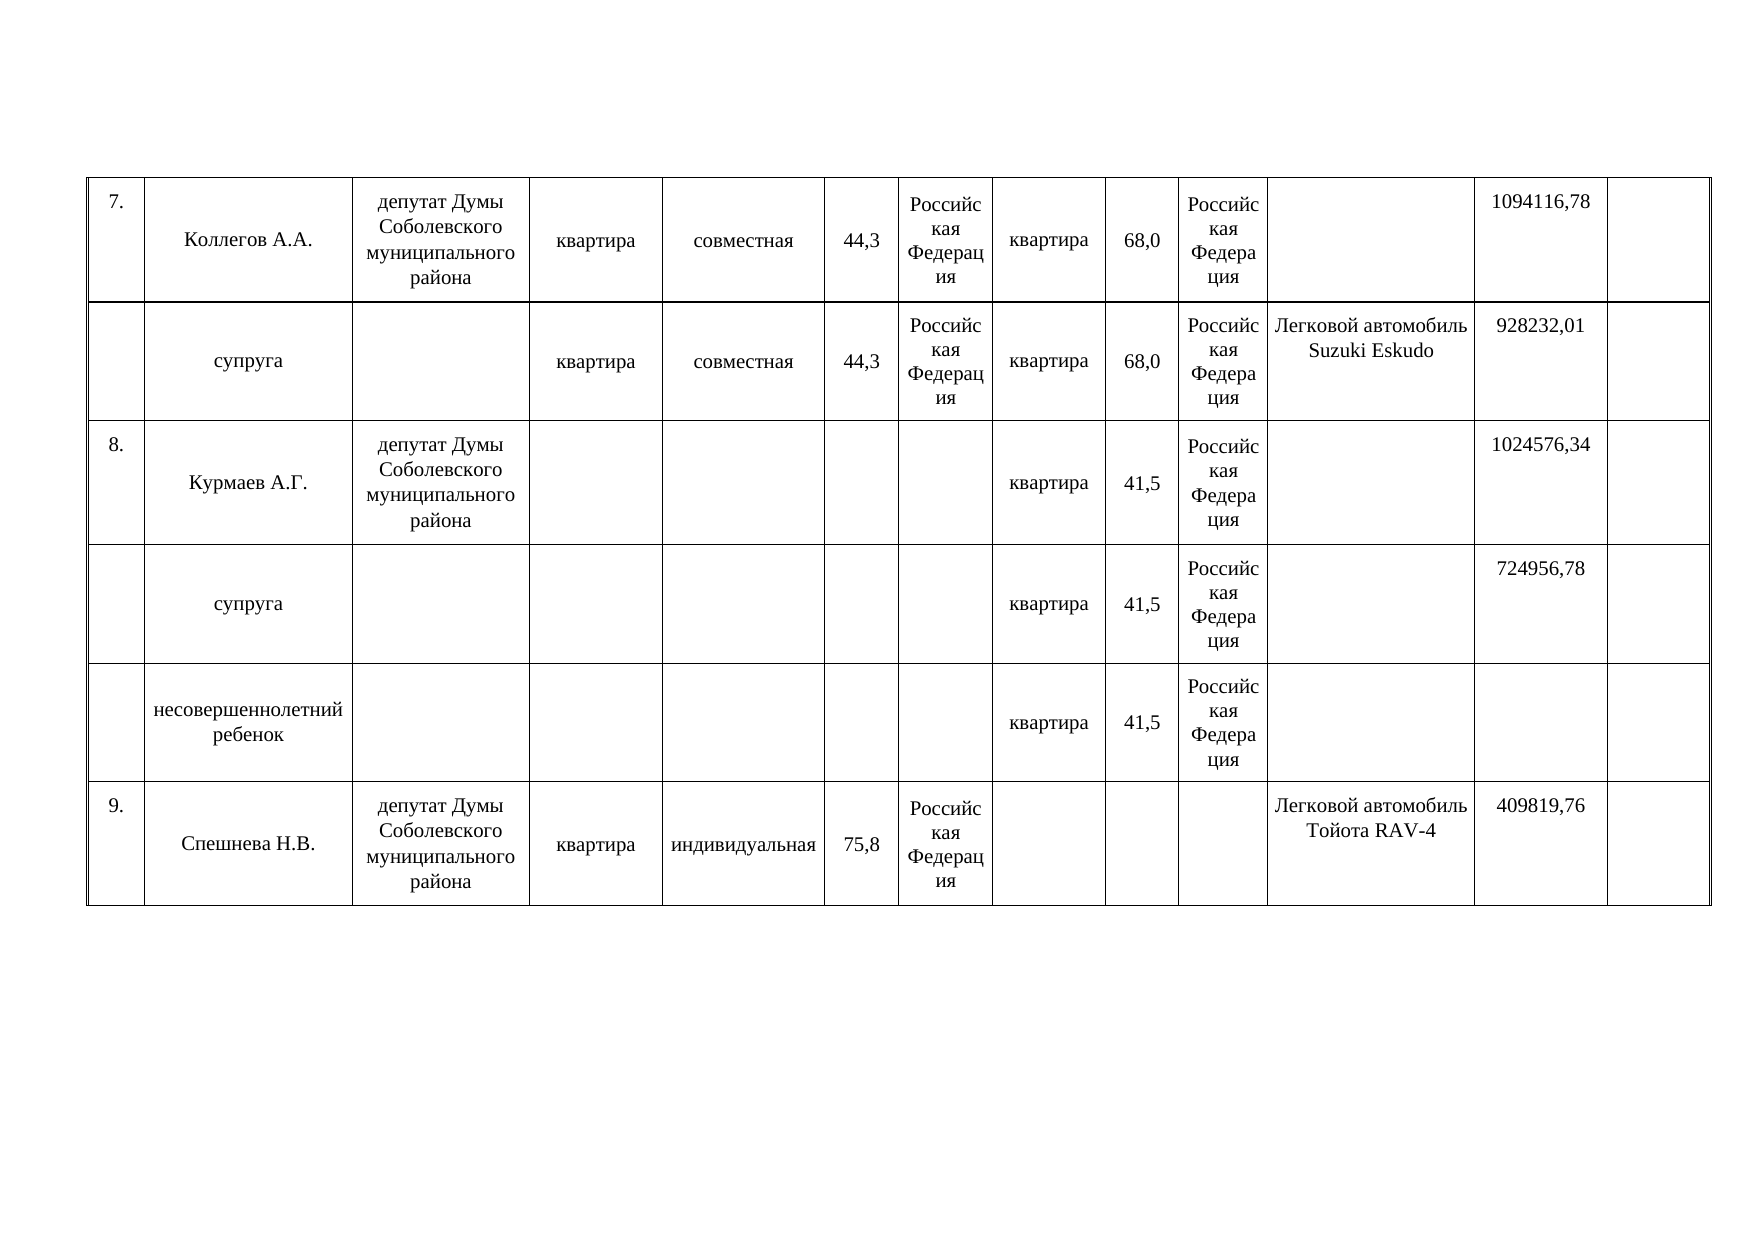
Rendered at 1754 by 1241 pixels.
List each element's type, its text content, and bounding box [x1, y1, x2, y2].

table_cell квартира [993, 664, 1105, 781]
table_cell депутат Думы Соболевского муниципального района [353, 178, 529, 301]
table_cell 41,5 [1106, 545, 1178, 663]
table_cell квартира [530, 303, 662, 420]
table_cell Российская Федерация [1179, 421, 1267, 544]
table_cell 75,8 [825, 782, 898, 905]
table_cell [1608, 178, 1709, 301]
table_cell 41,5 [1106, 421, 1178, 544]
table_cell [1268, 178, 1474, 301]
table_cell [899, 664, 992, 781]
table_cell депутат Думы Соболевского муниципального района [353, 421, 529, 544]
table_cell Легковой автомобиль Тойота RAV-4 [1268, 782, 1474, 905]
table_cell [1179, 178, 1267, 301]
table_cell совместная [663, 178, 824, 301]
table_cell 928232,01 [1475, 303, 1607, 420]
table_cell Спешнева Н.В. [145, 782, 352, 905]
table_cell [825, 421, 898, 544]
table_cell [899, 545, 992, 663]
table_cell квартира [993, 545, 1105, 663]
table_cell супруга [145, 303, 352, 420]
table_cell квартира [530, 782, 662, 905]
table_cell 1024576,34 [1475, 421, 1607, 544]
table_cell [1268, 664, 1474, 781]
table_cell [89, 545, 144, 663]
table_cell [1179, 782, 1267, 905]
table_cell Российская Федерация [899, 178, 992, 301]
table_cell Российская Федерация [899, 303, 992, 420]
table_cell 8. [89, 421, 144, 544]
table_cell 41,5 [1106, 664, 1178, 781]
table_cell [825, 664, 898, 781]
table_cell квартира [993, 421, 1105, 544]
table_cell [530, 545, 662, 663]
table_cell несовершеннолетний ребенок [145, 664, 352, 781]
table_cell 44,3 [825, 303, 898, 420]
table_cell 409819,76 [1475, 782, 1607, 905]
table_cell [1608, 664, 1709, 781]
table_cell [353, 664, 529, 781]
table_cell [1608, 421, 1709, 544]
table_cell [1475, 664, 1607, 781]
table_cell квартира [993, 303, 1105, 420]
table_cell супруга [145, 545, 352, 663]
table_cell индивидуальная [663, 782, 824, 905]
table_cell [1608, 782, 1709, 905]
table_cell 68,0 [1106, 178, 1178, 301]
table_cell [353, 545, 529, 663]
table_cell [89, 303, 144, 420]
table_cell [530, 421, 662, 544]
table_cell [663, 545, 824, 663]
table_cell Российская Федерация [1179, 545, 1267, 663]
table_cell [1268, 421, 1474, 544]
table_cell Российская Федерация [899, 782, 992, 905]
table_cell [993, 782, 1105, 905]
table_cell [825, 545, 898, 663]
table_cell квартира [993, 178, 1105, 301]
table_cell [1608, 303, 1709, 420]
table_cell Российская Федерация [1179, 664, 1267, 781]
table_cell Коллегов А.А. [145, 178, 352, 301]
table_cell 9. [89, 782, 144, 905]
table_cell 44,3 [825, 178, 898, 301]
table_cell совместная [663, 303, 824, 420]
table_cell [899, 421, 992, 544]
table_cell [663, 421, 824, 544]
table_cell 724956,78 [1475, 545, 1607, 663]
table_cell квартира [530, 178, 662, 301]
table_cell [530, 664, 662, 781]
table_cell Легковой автомобиль Suzuki Eskudo [1268, 303, 1474, 420]
table_cell [353, 303, 529, 420]
table_cell Российская Федерация [1179, 303, 1267, 420]
table_cell Курмаев А.Г. [145, 421, 352, 544]
table_cell [1608, 545, 1709, 663]
table_cell 7. [89, 178, 144, 301]
table_cell 68,0 [1106, 303, 1178, 420]
table_cell [1106, 782, 1178, 905]
table_cell [663, 664, 824, 781]
table_cell депутат Думы Соболевского муниципального района [353, 782, 529, 905]
table_cell 1094116,78 [1475, 178, 1607, 301]
table_cell [1268, 545, 1474, 663]
table_cell [89, 664, 144, 781]
